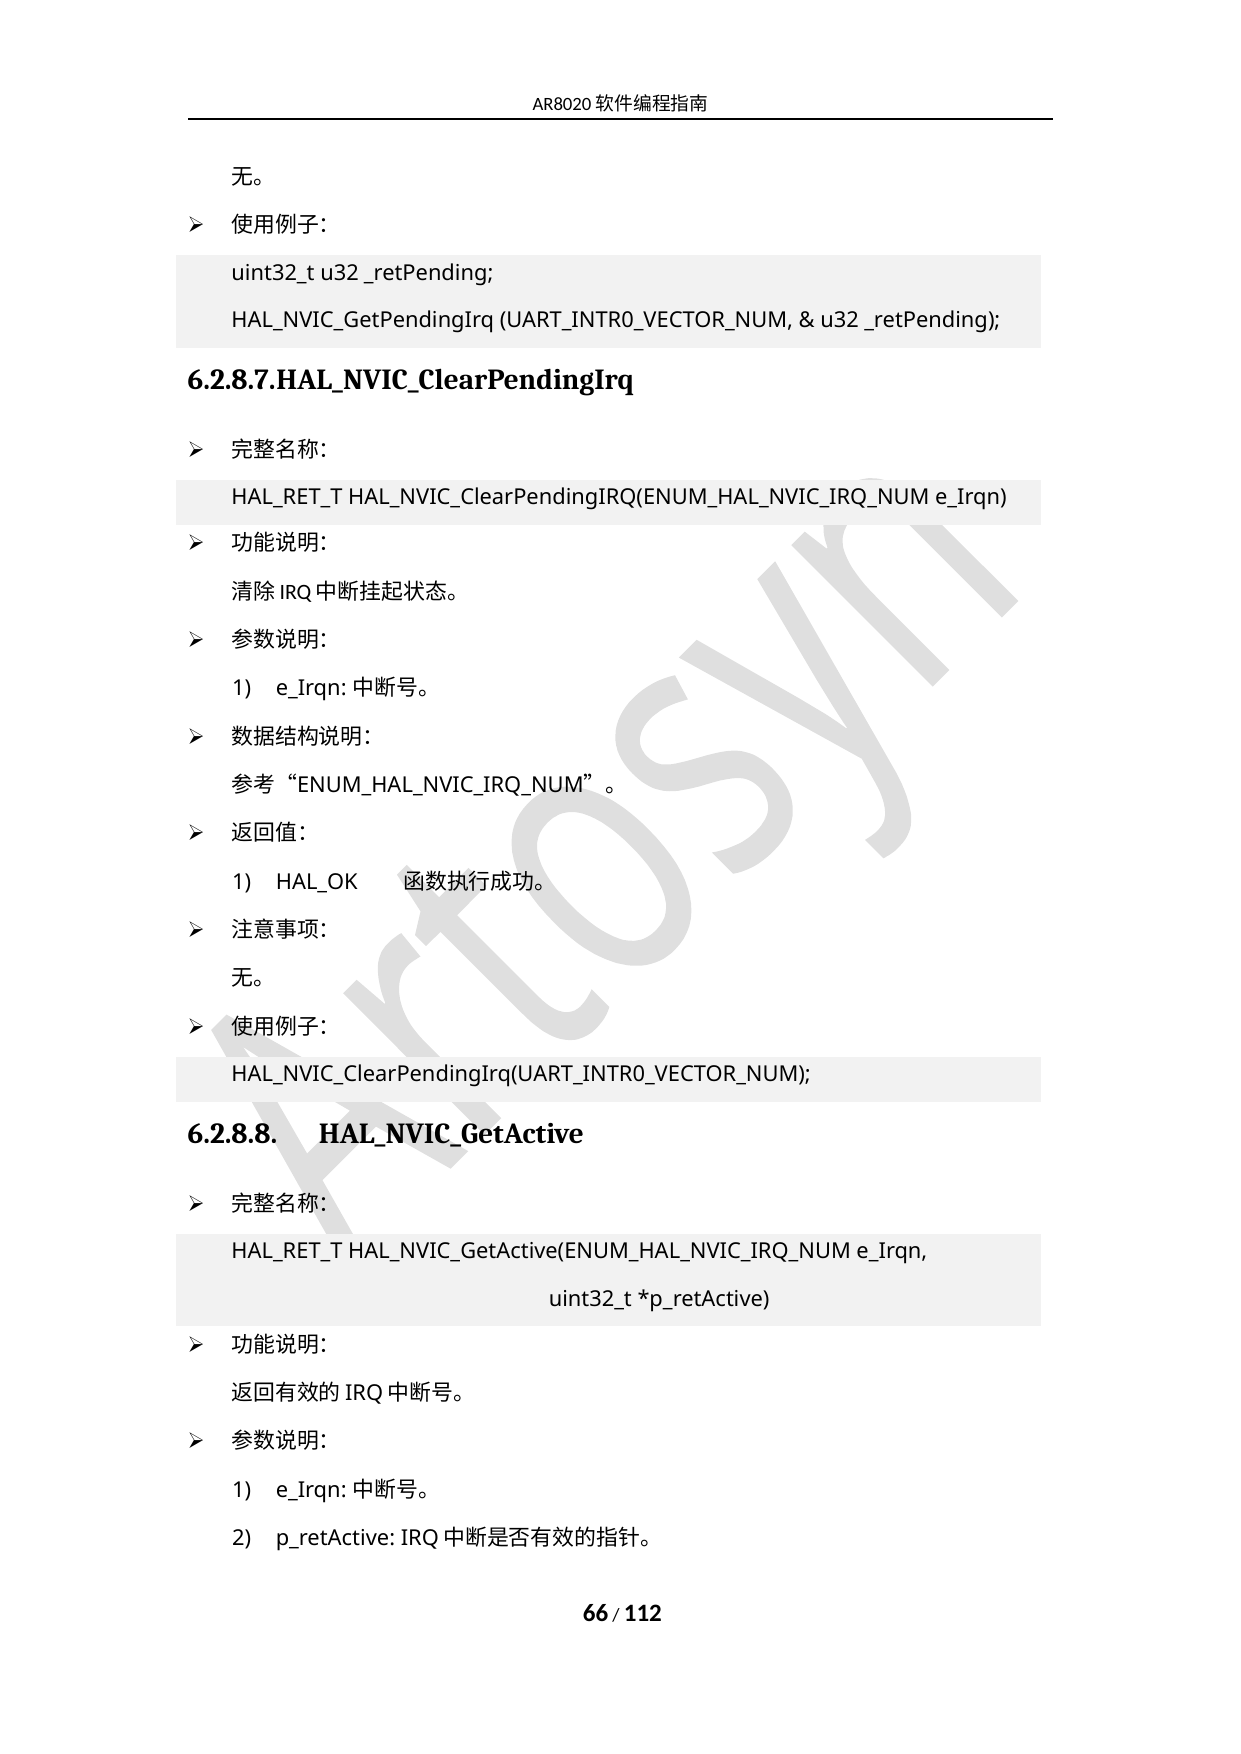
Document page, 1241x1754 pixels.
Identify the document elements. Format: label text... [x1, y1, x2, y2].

list 参数说明： [187, 622, 1053, 654]
list 返回有效的IRQ中断号。 [231, 1375, 1053, 1407]
subtitle HAL_NVIC_GetActive [187, 1102, 1053, 1167]
list p_retActive: IRQ中断是否有效的指针。 [232, 1520, 1053, 1552]
list 返回值： [187, 815, 1053, 847]
list 使用例子： [187, 1008, 1053, 1041]
list e_Irqn: 中断号。 [232, 1471, 1053, 1504]
list 数据结构说明： [187, 718, 1053, 751]
list 注意事项： [187, 912, 1053, 944]
list 功能说明： [187, 1326, 1053, 1359]
list 使用例子： [187, 207, 1053, 239]
list HAL_OK 函数执行成功。 [232, 863, 1053, 896]
subtitle HAL_NVIC_ClearPendingIrq [187, 348, 1053, 413]
list 无。 [187, 960, 1053, 992]
list e_Irqn: 中断号。 [232, 670, 1053, 702]
list 清除IRQ中断挂起状态。 [231, 573, 1053, 606]
table_header HAL_NVIC_ClearPendingIrq(UART_INTR0_VECTOR_NUM); [176, 1057, 1041, 1102]
list 参数说明： [187, 1423, 1053, 1456]
list 功能说明： [187, 525, 1053, 557]
list 完整名称： [187, 1186, 1053, 1218]
table_header HAL_RET_T HAL_NVIC_GetActive(ENUM_HAL_NVIC_IRQ_NUM e_Irqn, uint32_t *p_retActive) [176, 1234, 1041, 1326]
table_header HAL_RET_T HAL_NVIC_ClearPendingIRQ(ENUM_HAL_NVIC_IRQ_NUM e_Irqn) [176, 480, 1041, 525]
list 无。 [187, 158, 1053, 191]
list 完整名称： [187, 432, 1053, 464]
table_header uint32_t u32 _retPending; HAL_NVIC_GetPendingIrq (UART_INTR0_VECTOR_NUM, & u32 _retPending); [176, 255, 1041, 348]
list 参考“ENUM_HAL_NVIC_IRQ_NUM”。 [187, 767, 1053, 799]
